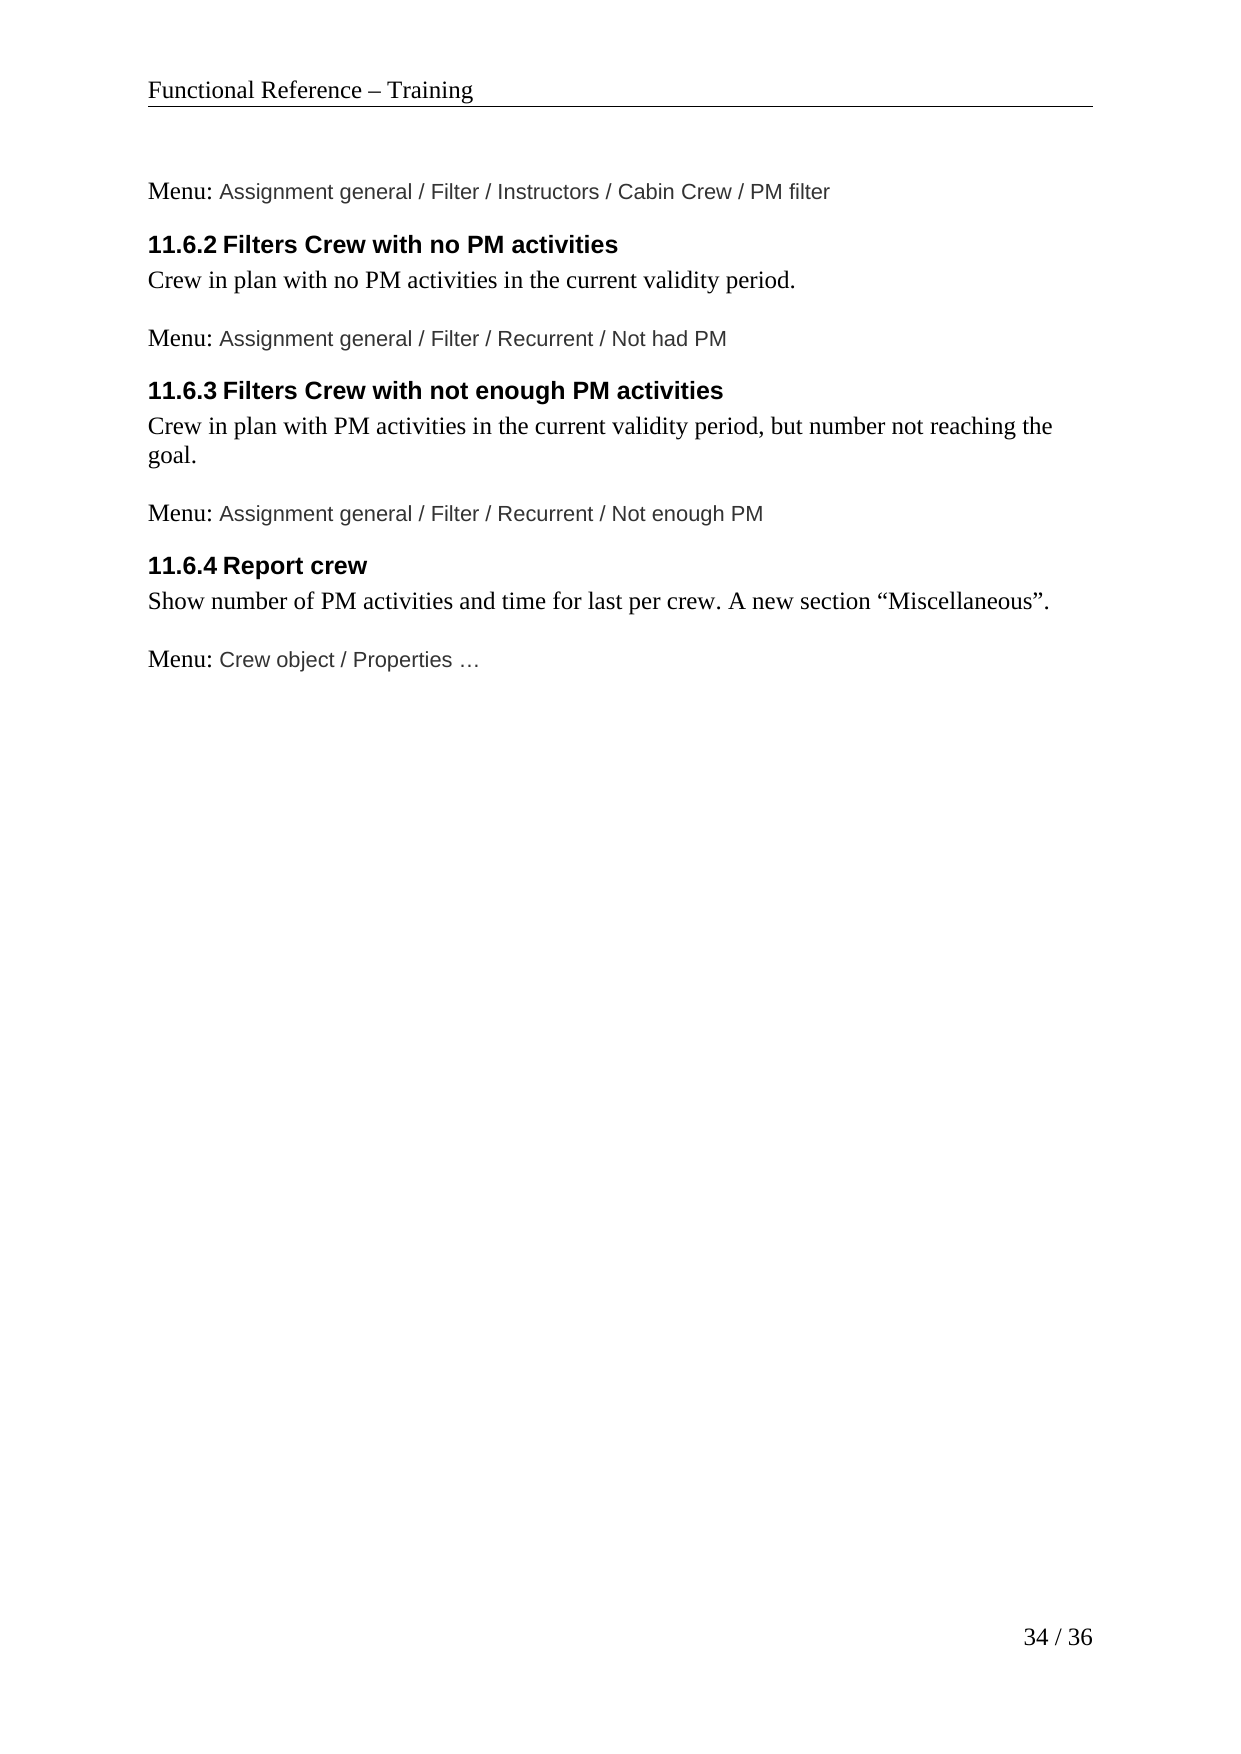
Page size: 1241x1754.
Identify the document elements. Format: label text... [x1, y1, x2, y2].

subtitle Filters Crew with not enough PM activities [148, 376, 1093, 405]
text Menu: Assignment general / Filter / Instructors / Cabin Crew / PM filter [148, 176, 1093, 205]
text Show number of PM activities and time for last per crew. A new section “Miscellaneous”. [148, 586, 1093, 615]
text Menu: Crew object / Properties … [148, 644, 1093, 673]
text Menu: Assignment general / Filter / Recurrent / Not enough PM [148, 498, 1093, 526]
subtitle Report crew [148, 551, 1093, 580]
text Crew in plan with no PM activities in the current validity period. [148, 265, 1093, 294]
text Crew in plan with PM activities in the current validity period, but number not reaching the goal. [148, 411, 1093, 469]
subtitle Filters Crew with no PM activities [148, 230, 1093, 259]
text Menu: Assignment general / Filter / Recurrent / Not had PM [148, 323, 1093, 351]
